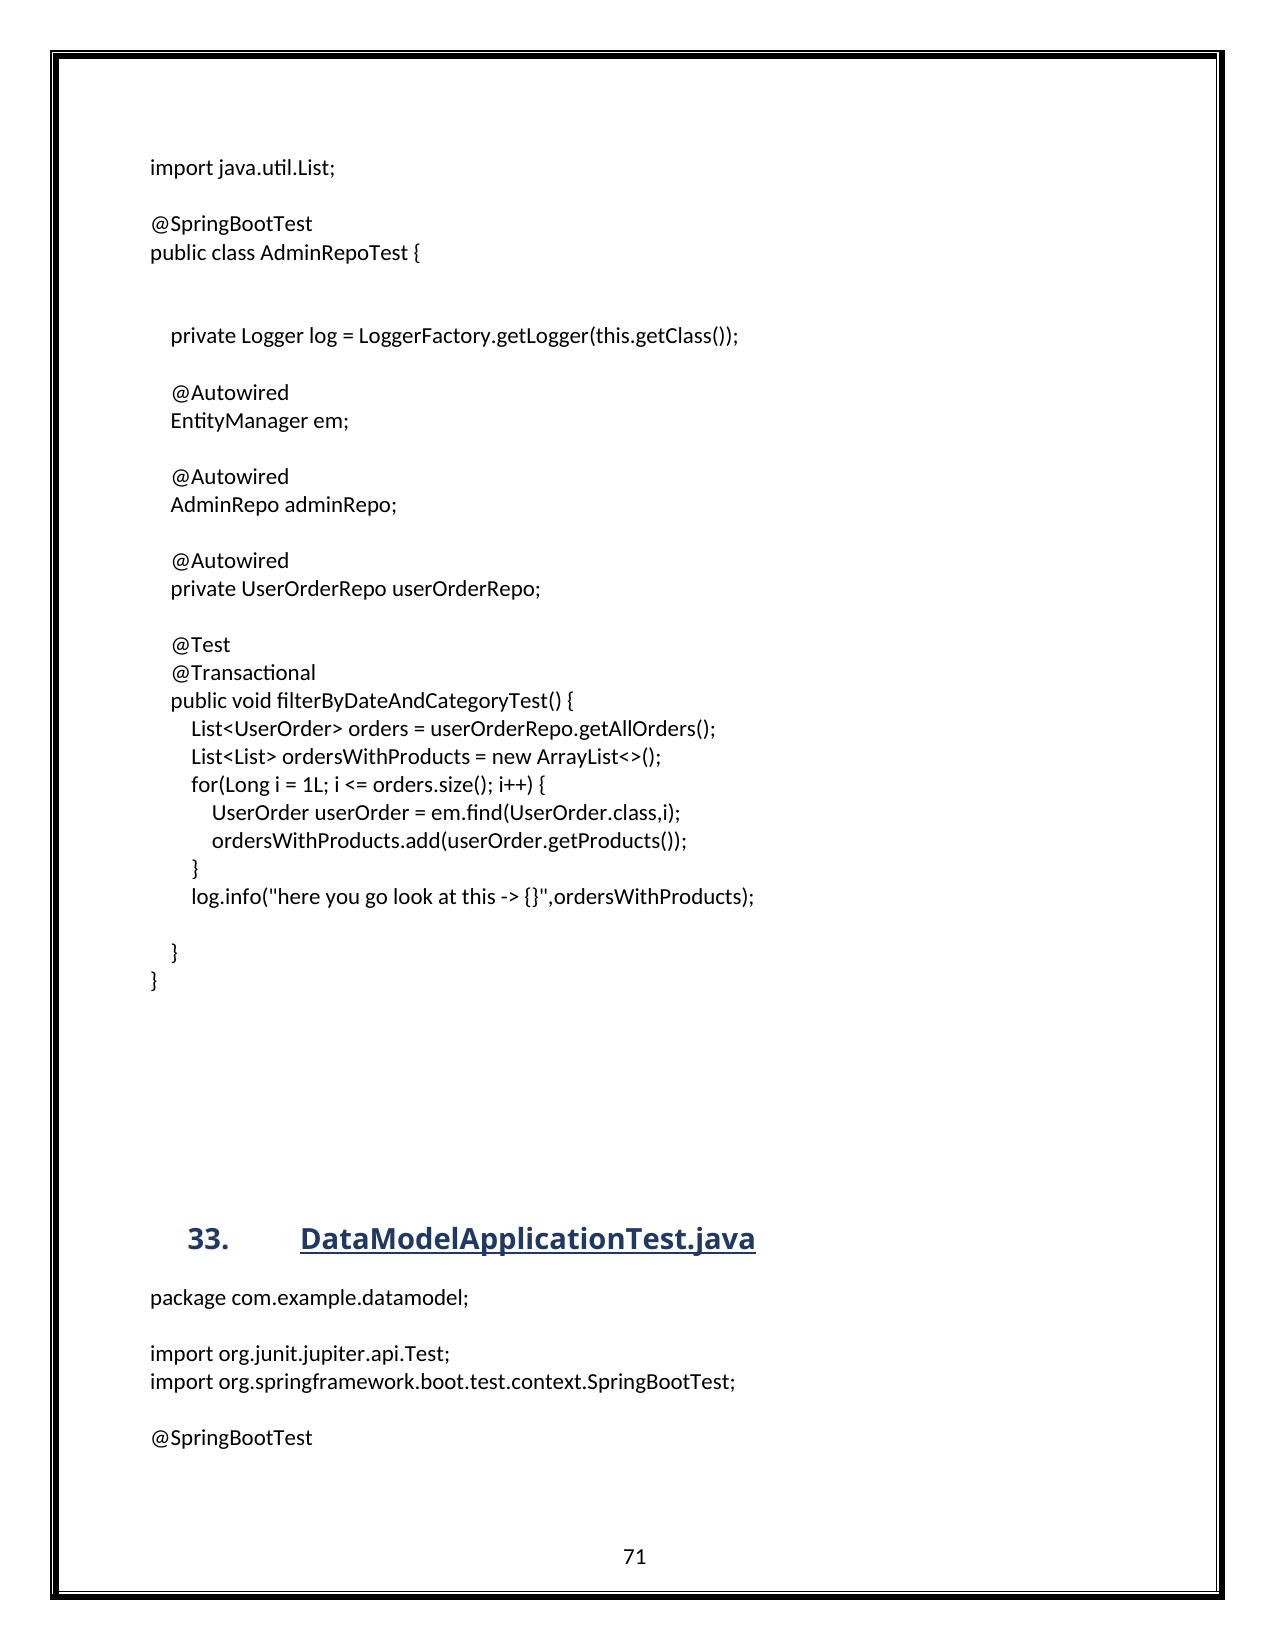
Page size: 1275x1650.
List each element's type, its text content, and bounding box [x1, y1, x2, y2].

text ordersWithProducts.add(userOrder.getProducts()); [150, 826, 1119, 854]
text @Transactional [150, 658, 1119, 686]
text log.info("here you go look at this -> {}",ordersWithProducts); [150, 882, 1119, 910]
text AdminRepo adminRepo; [150, 490, 1119, 518]
text UserOrder userOrder = em.find(UserOrder.class,i); [150, 798, 1119, 826]
text import org.junit.jupiter.api.Test; [150, 1339, 1119, 1367]
text } [150, 966, 1119, 994]
subtitle DataModelApplicationTest.java [187, 1218, 1119, 1258]
text package com.example.datamodel; [150, 1283, 1119, 1311]
text } [150, 938, 1119, 966]
text private UserOrderRepo userOrderRepo; [150, 574, 1119, 602]
text } [150, 854, 1119, 882]
text public void filterByDateAndCategoryTest() { [150, 686, 1119, 714]
text import org.springframework.boot.test.context.SpringBootTest; [150, 1367, 1119, 1395]
text @Autowired [150, 546, 1119, 574]
text private Logger log = LoggerFactory.getLogger(this.getClass()); [150, 322, 1119, 350]
text @SpringBootTest [150, 1423, 1119, 1451]
text EntityManager em; [150, 406, 1119, 434]
text List<UserOrder> orders = userOrderRepo.getAllOrders(); [150, 714, 1119, 742]
text import java.util.List; [150, 153, 1119, 182]
text @Autowired [150, 378, 1119, 406]
text for(Long i = 1L; i <= orders.size(); i++) { [150, 770, 1119, 798]
text public class AdminRepoTest { [150, 238, 1119, 266]
text List<List> ordersWithProducts = new ArrayList<>(); [150, 742, 1119, 770]
text @SpringBootTest [150, 209, 1119, 238]
text @Test [150, 630, 1119, 658]
text @Autowired [150, 462, 1119, 490]
